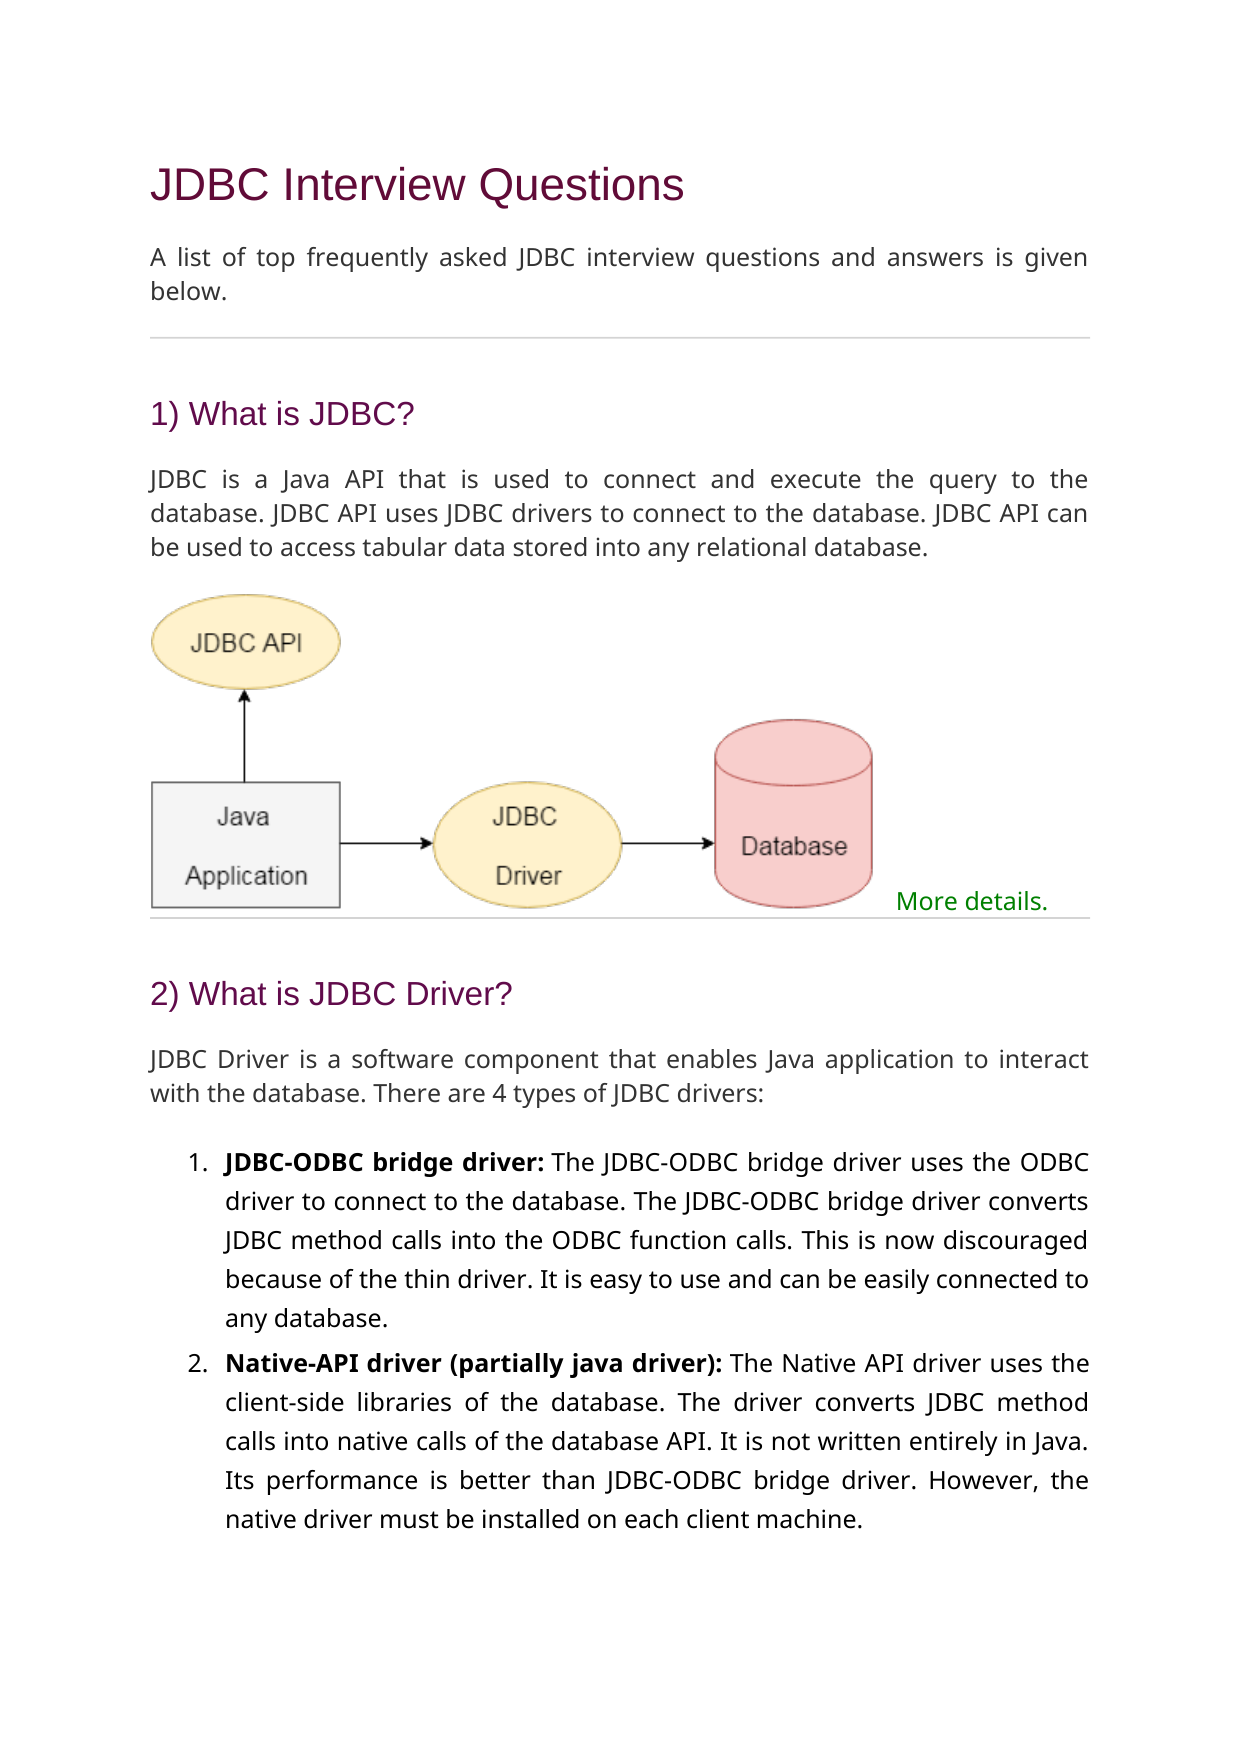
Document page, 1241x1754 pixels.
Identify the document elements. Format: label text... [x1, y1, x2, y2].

text 2) What is JDBC Driver? [150, 974, 1090, 1013]
picture [150, 593, 890, 910]
list Native-API driver (partially java driver): The Native API driver uses the client-side libraries of the database. The driver converts JDBC method calls into native calls of the database API. It is not written entirely in Java. Its performance is better than JDBC-ODBC bridge driver. However, the native driver must be installed on each client machine. [187, 1341, 1090, 1536]
text JDBC is a Java API that is used to connect and execute the query to the database. JDBC API uses JDBC drivers to connect to the database. JDBC API can be used to access tabular data stored into any relational database. [150, 462, 1090, 564]
list JDBC-ODBC bridge driver: The JDBC-ODBC bridge driver uses the ODBC driver to connect to the database. The JDBC-ODBC bridge driver converts JDBC method calls into the ODBC function calls. This is now discouraged because of the thin driver. It is easy to use and can be easily connected to any database. [187, 1139, 1090, 1334]
text JDBC Driver is a software component that enables Java application to interact with the database. There are 4 types of JDBC drivers: [150, 1042, 1090, 1110]
text 1) What is JDBC? [150, 394, 1090, 433]
text JDBC Interview Questions [150, 158, 1090, 211]
text More details. [890, 593, 1090, 917]
text A list of top frequently asked JDBC interview questions and answers is given below. [150, 240, 1090, 308]
